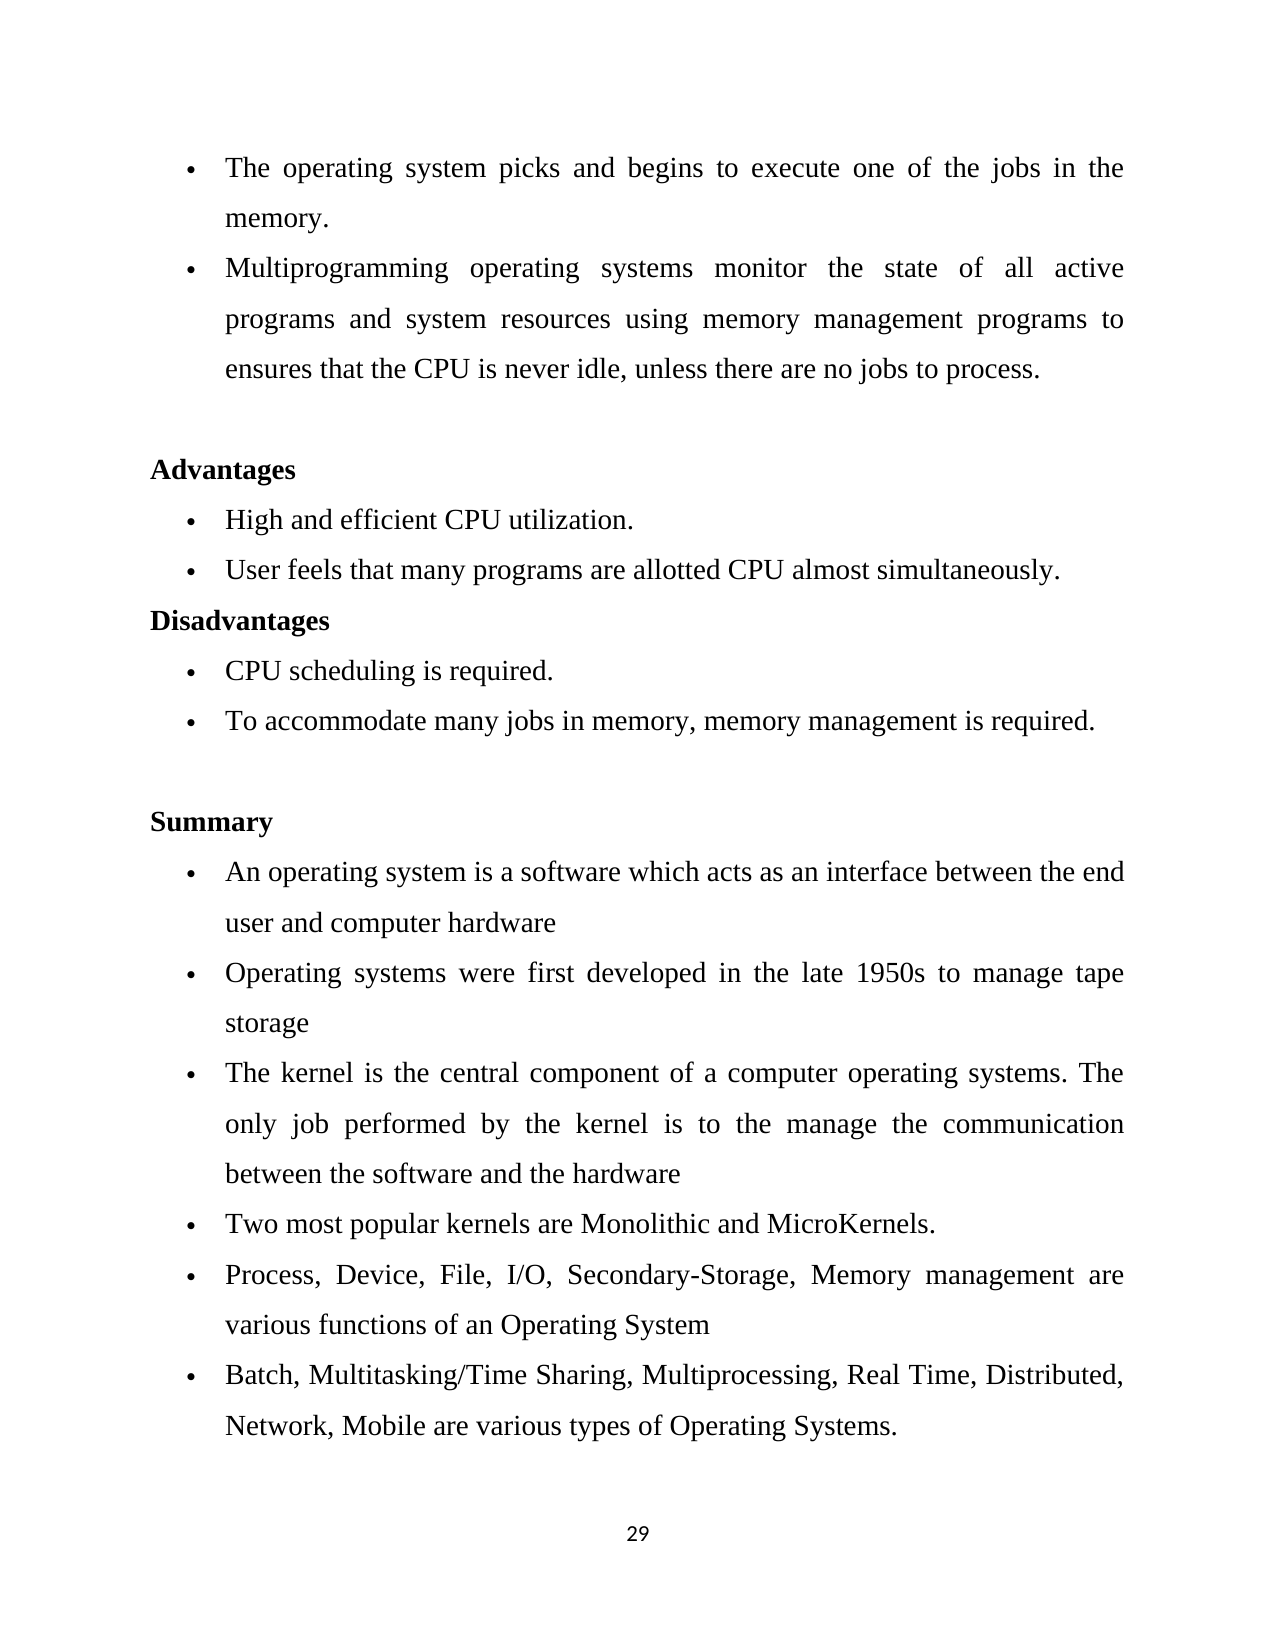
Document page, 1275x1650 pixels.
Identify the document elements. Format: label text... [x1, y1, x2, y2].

list To accommodate many jobs in memory, memory management is required. [187, 703, 1125, 737]
list Process, Device, File, I/O, Secondary-Storage, Memory management are various functions of an Operating System [187, 1257, 1125, 1341]
list The kernel is the central component of a computer operating systems. The only job performed by the kernel is to the manage the communication between the software and the hardware [187, 1056, 1125, 1190]
list High and efficient CPU utilization. [187, 502, 1125, 536]
list Multiprogramming operating systems monitor the state of all active programs and system resources using memory management programs to ensures that the CPU is never idle, unless there are no jobs to process. [187, 251, 1125, 385]
list The operating system picks and begins to execute one of the jobs in the memory. [187, 150, 1125, 234]
text Summary [150, 804, 1125, 838]
list User feels that many programs are allotted CPU almost simultaneously. [187, 552, 1125, 586]
list An operating system is a software which acts as an interface between the end user and computer hardware [187, 854, 1125, 938]
subtitle Disadvantages [150, 603, 1125, 636]
subtitle Advantages [150, 452, 1125, 485]
list Batch, Multitasking/Time Sharing, Multiprocessing, Real Time, Distributed, Network, Mobile are various types of Operating Systems. [187, 1357, 1125, 1441]
list Two most popular kernels are Monolithic and MicroKernels. [187, 1207, 1125, 1240]
list CPU scheduling is required. [187, 653, 1125, 687]
list Operating systems were first developed in the late 1950s to manage tape storage [187, 955, 1125, 1039]
